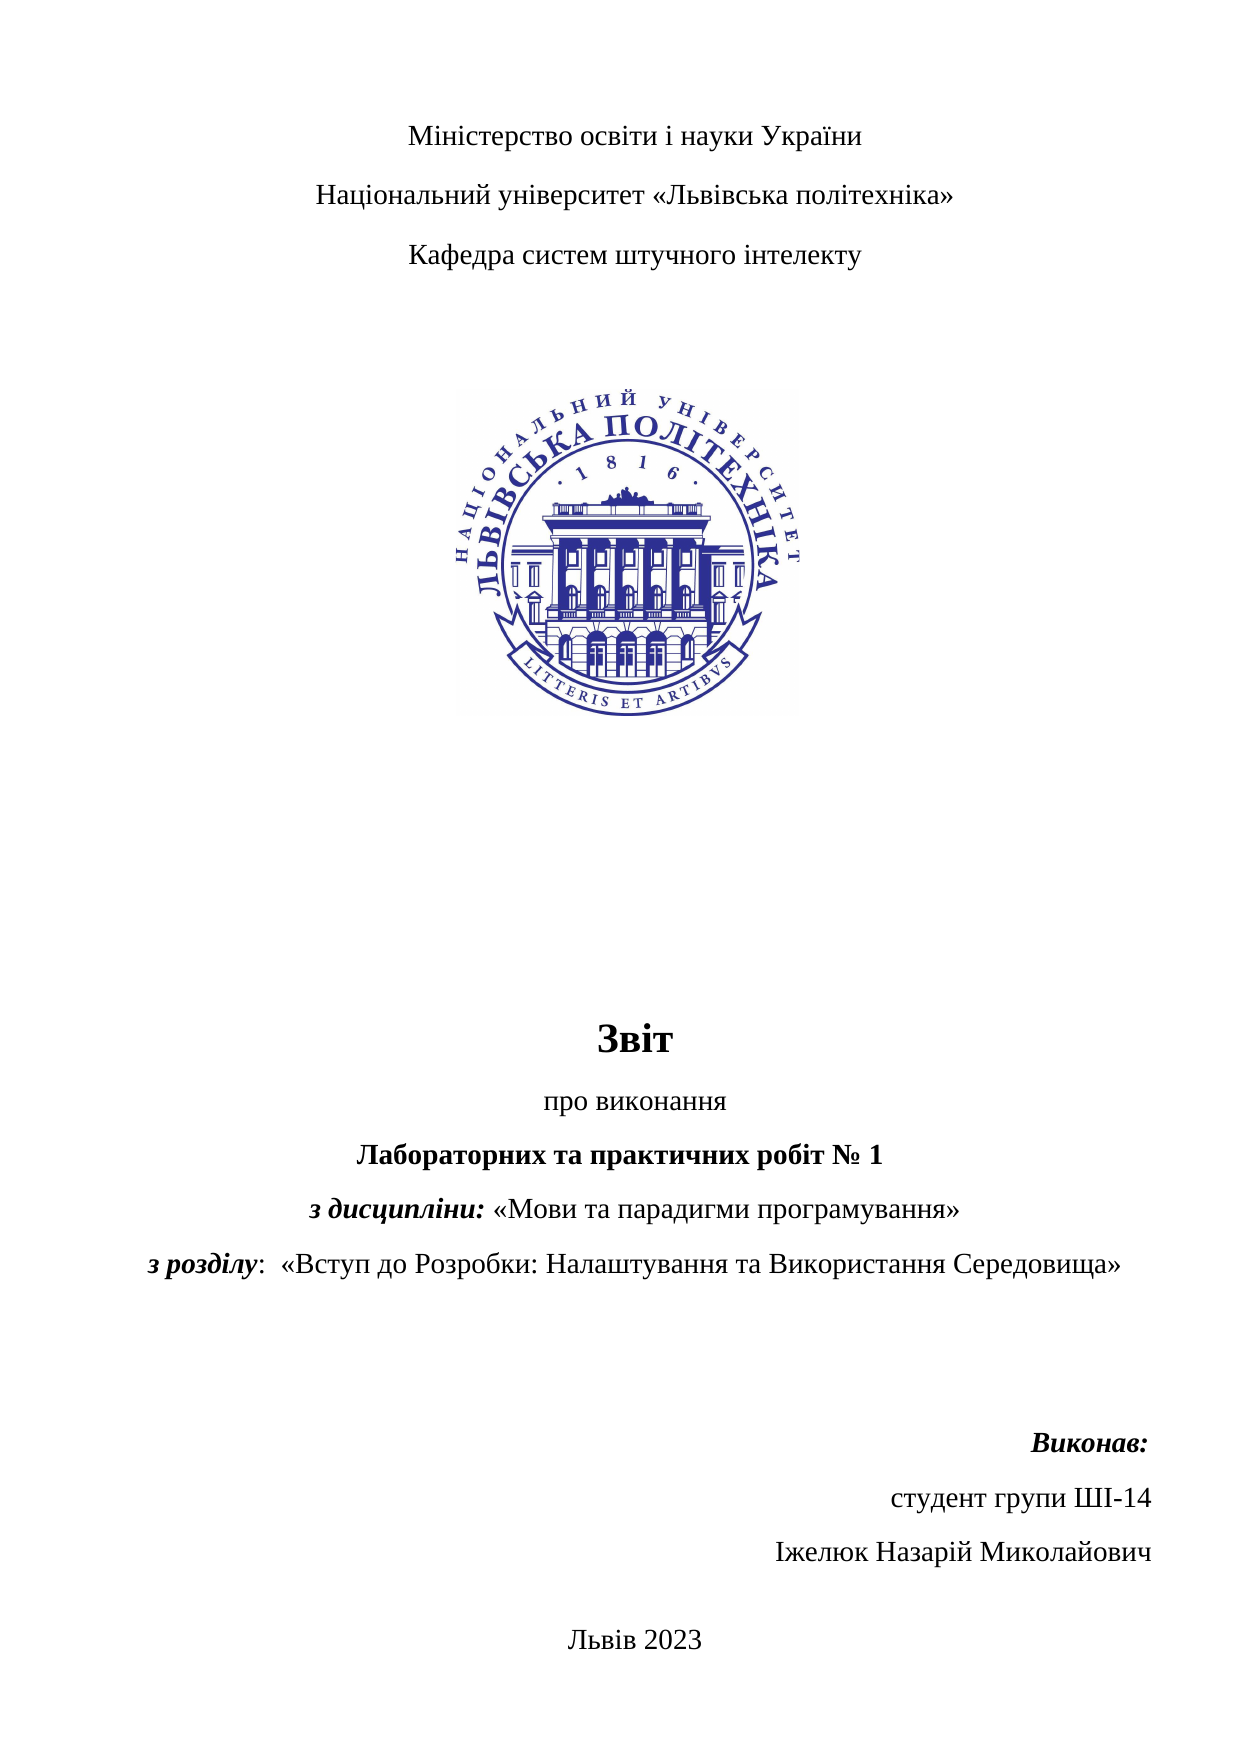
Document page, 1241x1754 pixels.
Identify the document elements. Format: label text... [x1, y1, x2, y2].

text з розділу: «Вступ до Розробки: Налаштування та Використання Середовища» [118, 1246, 1152, 1279]
text Міністерство освіти і науки України [118, 118, 1152, 152]
text Лабораторних та практичних робіт № 1 [118, 1137, 1152, 1171]
text студент групи ШІ-14 [118, 1480, 1152, 1513]
text Звіт [118, 1014, 1152, 1062]
text Національний університет «Львівська політехніка» [118, 177, 1152, 211]
text Виконав: [118, 1426, 1152, 1459]
picture [455, 389, 800, 716]
text Кафедра систем штучного інтелекту [118, 237, 1152, 270]
text з дисципліни: «Мови та парадигми програмування» [118, 1191, 1152, 1225]
text Іжелюк Назарій Миколайович [118, 1534, 1152, 1568]
text про виконання [118, 1083, 1152, 1116]
